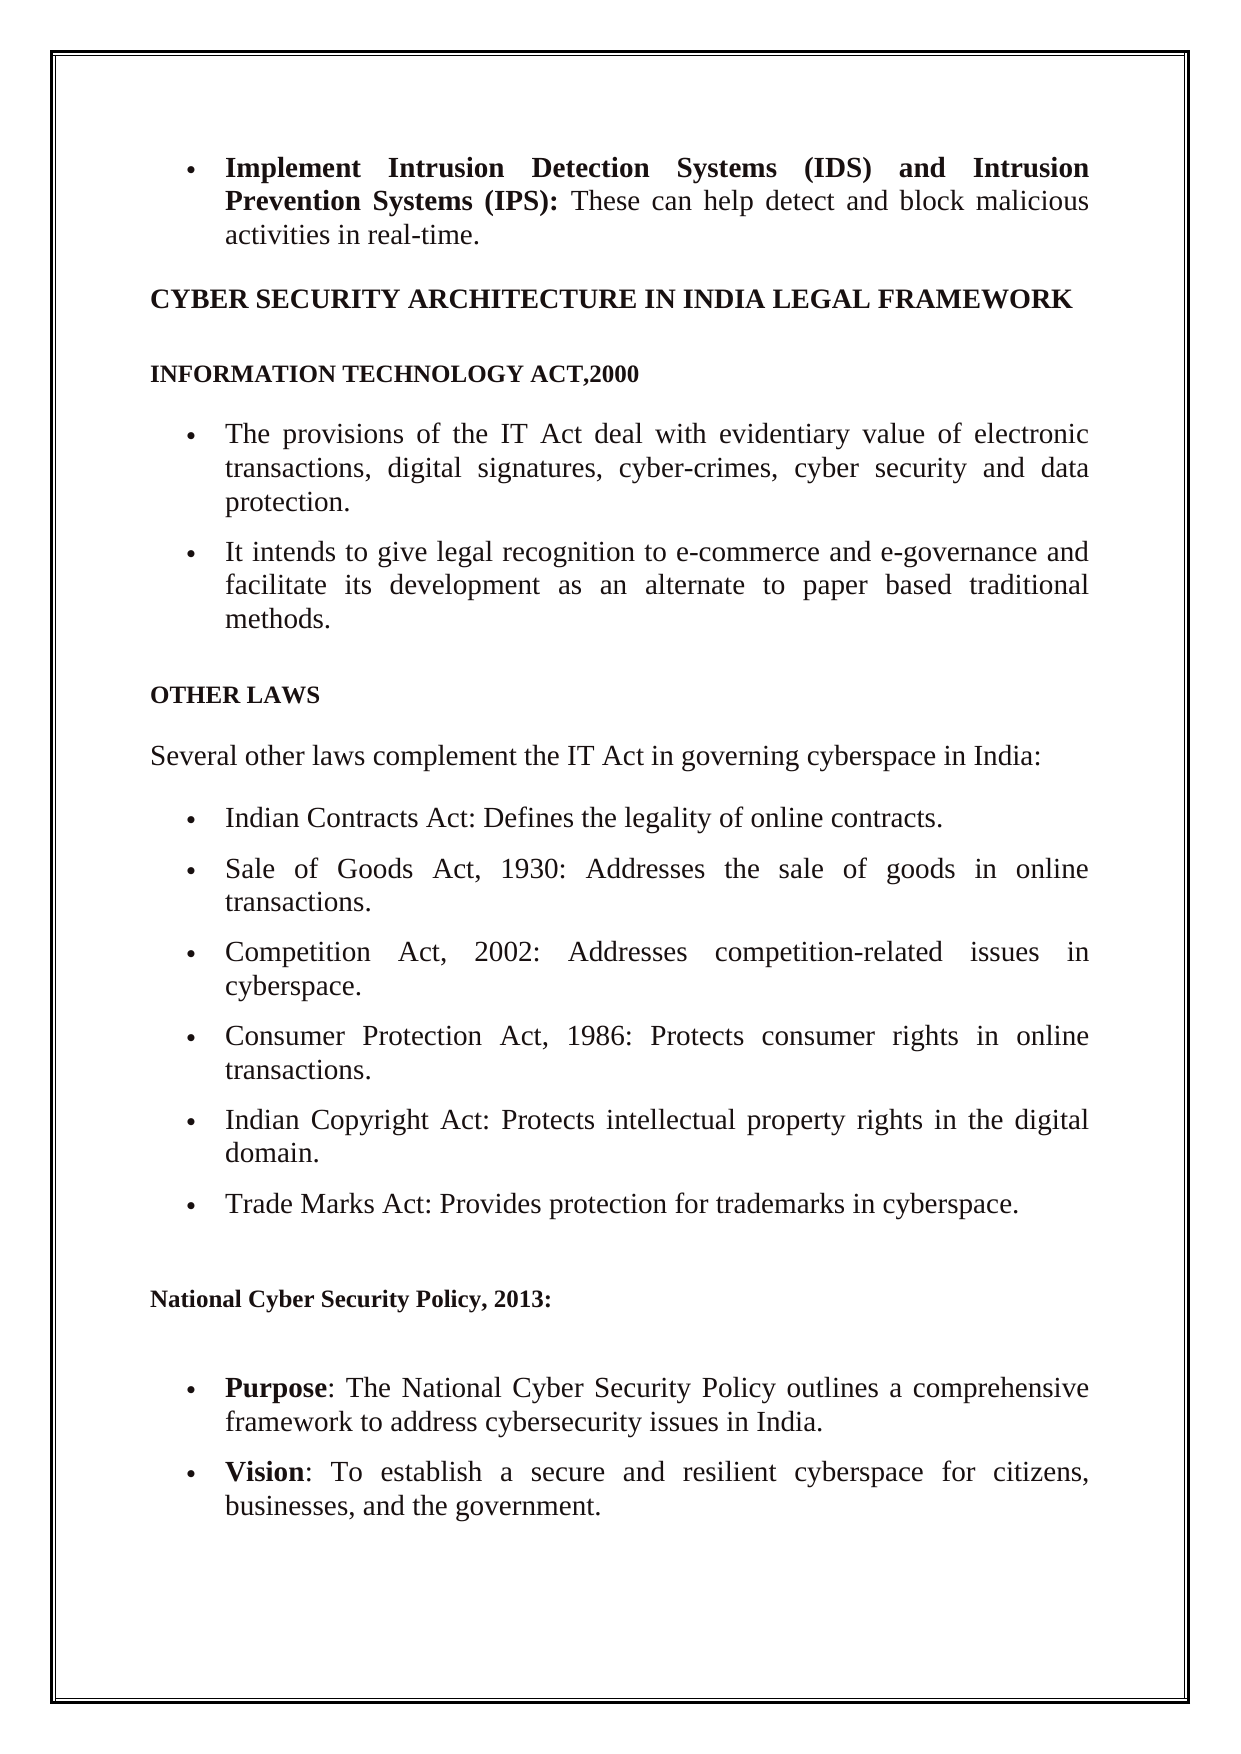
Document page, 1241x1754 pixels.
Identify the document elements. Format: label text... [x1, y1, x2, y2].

list Vision: To establish a secure and resilient cyberspace for citizens, businesses, and the government. [187, 1454, 1090, 1521]
text Several other laws complement the IT Act in governing cyberspace in India: [150, 738, 1090, 771]
list Competition Act, 2002: Addresses competition-related issues in cyberspace. [187, 934, 1090, 1002]
text INFORMATION TECHNOLOGY ACT,2000 [150, 359, 1090, 387]
list Purpose: The National Cyber Security Policy outlines a comprehensive framework to address cybersecurity issues in India. [187, 1370, 1090, 1437]
text OTHER LAWS [150, 680, 1090, 709]
list Implement Intrusion Detection Systems (IDS) and Intrusion Prevention Systems (IPS): These can help detect and block malicious activities in real-time. [187, 150, 1090, 251]
list The provisions of the IT Act deal with evidentiary value of electronic transactions, digital signatures, cyber-crimes, cyber security and data protection. [187, 417, 1090, 517]
text National Cyber Security Policy, 2013: [150, 1284, 1090, 1312]
subtitle CYBER SECURITY ARCHITECTURE IN INDIA LEGAL FRAMEWORK [150, 282, 1090, 314]
list Trade Marks Act: Provides protection for trademarks in cyberspace. [187, 1186, 1090, 1219]
list Indian Contracts Act: Defines the legality of online contracts. [187, 801, 1090, 834]
list Sale of Goods Act, 1930: Addresses the sale of goods in online transactions. [187, 851, 1090, 918]
list Indian Copyright Act: Protects intellectual property rights in the digital domain. [187, 1102, 1090, 1169]
list It intends to give legal recognition to e-commerce and e-governance and facilitate its development as an alternate to paper based traditional methods. [187, 534, 1090, 634]
list Consumer Protection Act, 1986: Protects consumer rights in online transactions. [187, 1018, 1090, 1085]
